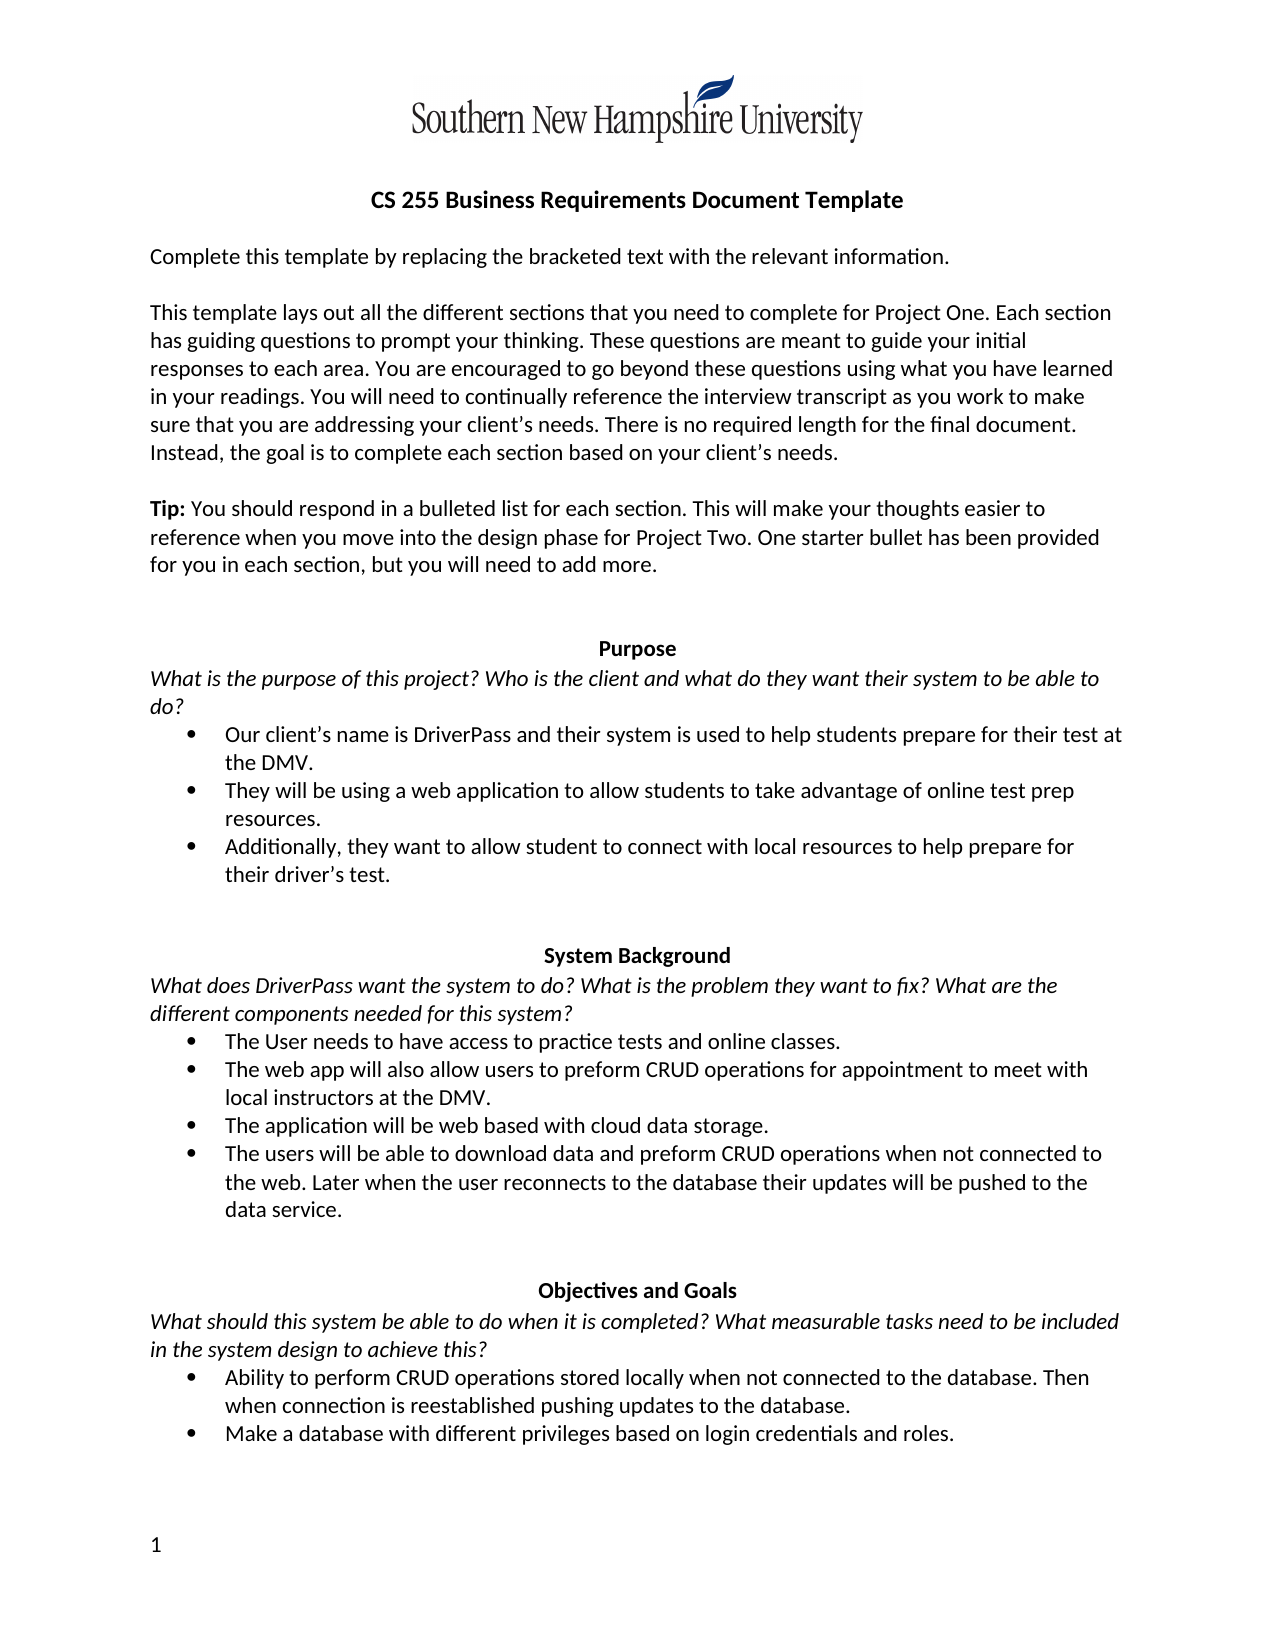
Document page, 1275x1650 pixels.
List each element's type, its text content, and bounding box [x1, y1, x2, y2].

list The web app will also allow users to preform CRUD operations for appointment to meet with local instructors at the DMV. [187, 1056, 1125, 1112]
list The application will be web based with cloud data storage. [187, 1112, 1125, 1139]
subtitle System Background [150, 941, 1125, 969]
subtitle Purpose [150, 634, 1125, 662]
list Additionally, they want to allow student to connect with local resources to help prepare for their driver’s test. [187, 832, 1125, 888]
text What is the purpose of this project? Who is the client and what do they want their system to be able to do? [150, 664, 1125, 720]
subtitle CS 255 Business Requirements Document Template [150, 184, 1125, 214]
list The users will be able to download data and preform CRUD operations when not connected to the web. Later when the user reconnects to the database their updates will be pushed to the data service. [187, 1139, 1125, 1224]
text Tip: You should respond in a bulleted list for each section. This will make your thoughts easier to reference when you move into the design phase for Project Two. One starter bullet has been provided for you in each section, but you will need to add more. [150, 494, 1125, 579]
list Make a database with different privileges based on login credentials and roles. [187, 1419, 1125, 1447]
text Complete this template by replacing the bracketed text with the relevant information. [150, 242, 1125, 270]
text This template lays out all the different sections that you need to complete for Project One. Each section has guiding questions to prompt your thinking. These questions are meant to guide your initial responses to each area. You are encouraged to go beyond these questions using what you have learned in your readings. You will need to continually reference the interview transcript as you work to make sure that you are addressing your client’s needs. There is no required length for the final document. Instead, the goal is to complete each section based on your client’s needs. [150, 298, 1125, 467]
list Ability to perform CRUD operations stored locally when not connected to the database. Then when connection is reestablished pushing updates to the database. [187, 1363, 1125, 1419]
text What does DriverPass want the system to do? What is the problem they want to fix? What are the different components needed for this system? [150, 971, 1125, 1027]
list Our client’s name is DriverPass and their system is used to help students prepare for their test at the DMV. [187, 720, 1125, 776]
list They will be using a web application to allow students to take advantage of online test prep resources. [187, 776, 1125, 832]
text What should this system be able to do when it is completed? What measurable tasks need to be included in the system design to achieve this? [150, 1307, 1125, 1363]
picture [412, 75, 863, 143]
list The User needs to have access to practice tests and online classes. [187, 1027, 1125, 1056]
subtitle Objectives and Goals [150, 1277, 1125, 1305]
